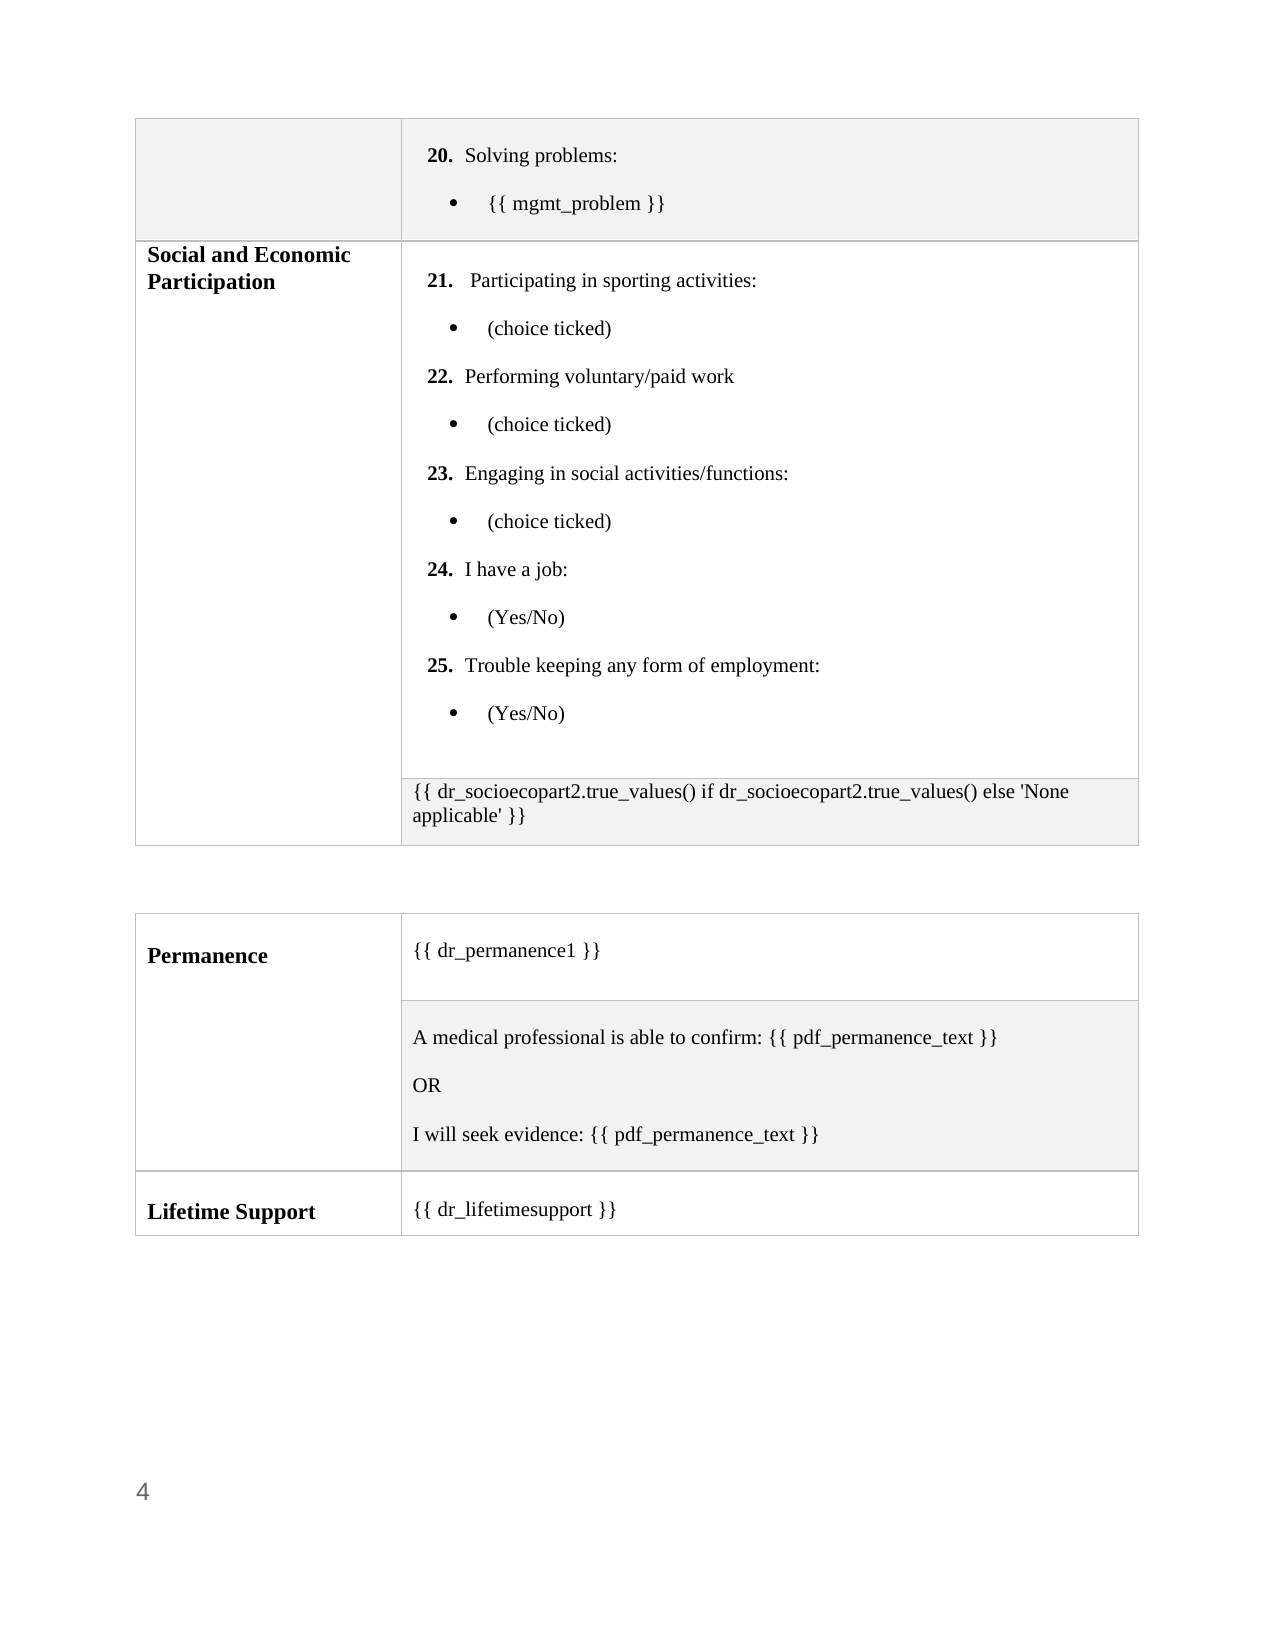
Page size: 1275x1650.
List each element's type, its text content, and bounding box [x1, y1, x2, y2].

table_cell A medical professional is able to confirm: {{ pdf_permanence_text }} OR I will seek evidence: {{ pdf_permanence_text }} [402, 1001, 1138, 1170]
table_header Permanence [136, 914, 401, 1170]
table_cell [402, 119, 1138, 239]
table_header Participating in sporting activities: (choice ticked) Performing voluntary/paid work (choice ticked) Engaging in social activities/functions: (choice ticked) I have a job: (Yes/No) Trouble keeping any form of employment: (Yes/No) [402, 242, 1138, 778]
table_cell {{ dr_socioecopart2.true_values() if dr_socioecopart2.true_values() else 'None applicable' }} [402, 779, 1138, 845]
table_header {{ dr_permanence1 }} [402, 914, 1138, 1000]
table_cell Self-Management [136, 119, 401, 239]
table_header Lifetime Support [136, 1172, 401, 1235]
table_header Social and Economic Participation [136, 242, 401, 845]
table_header {{ dr_lifetimesupport }} [402, 1172, 1138, 1235]
